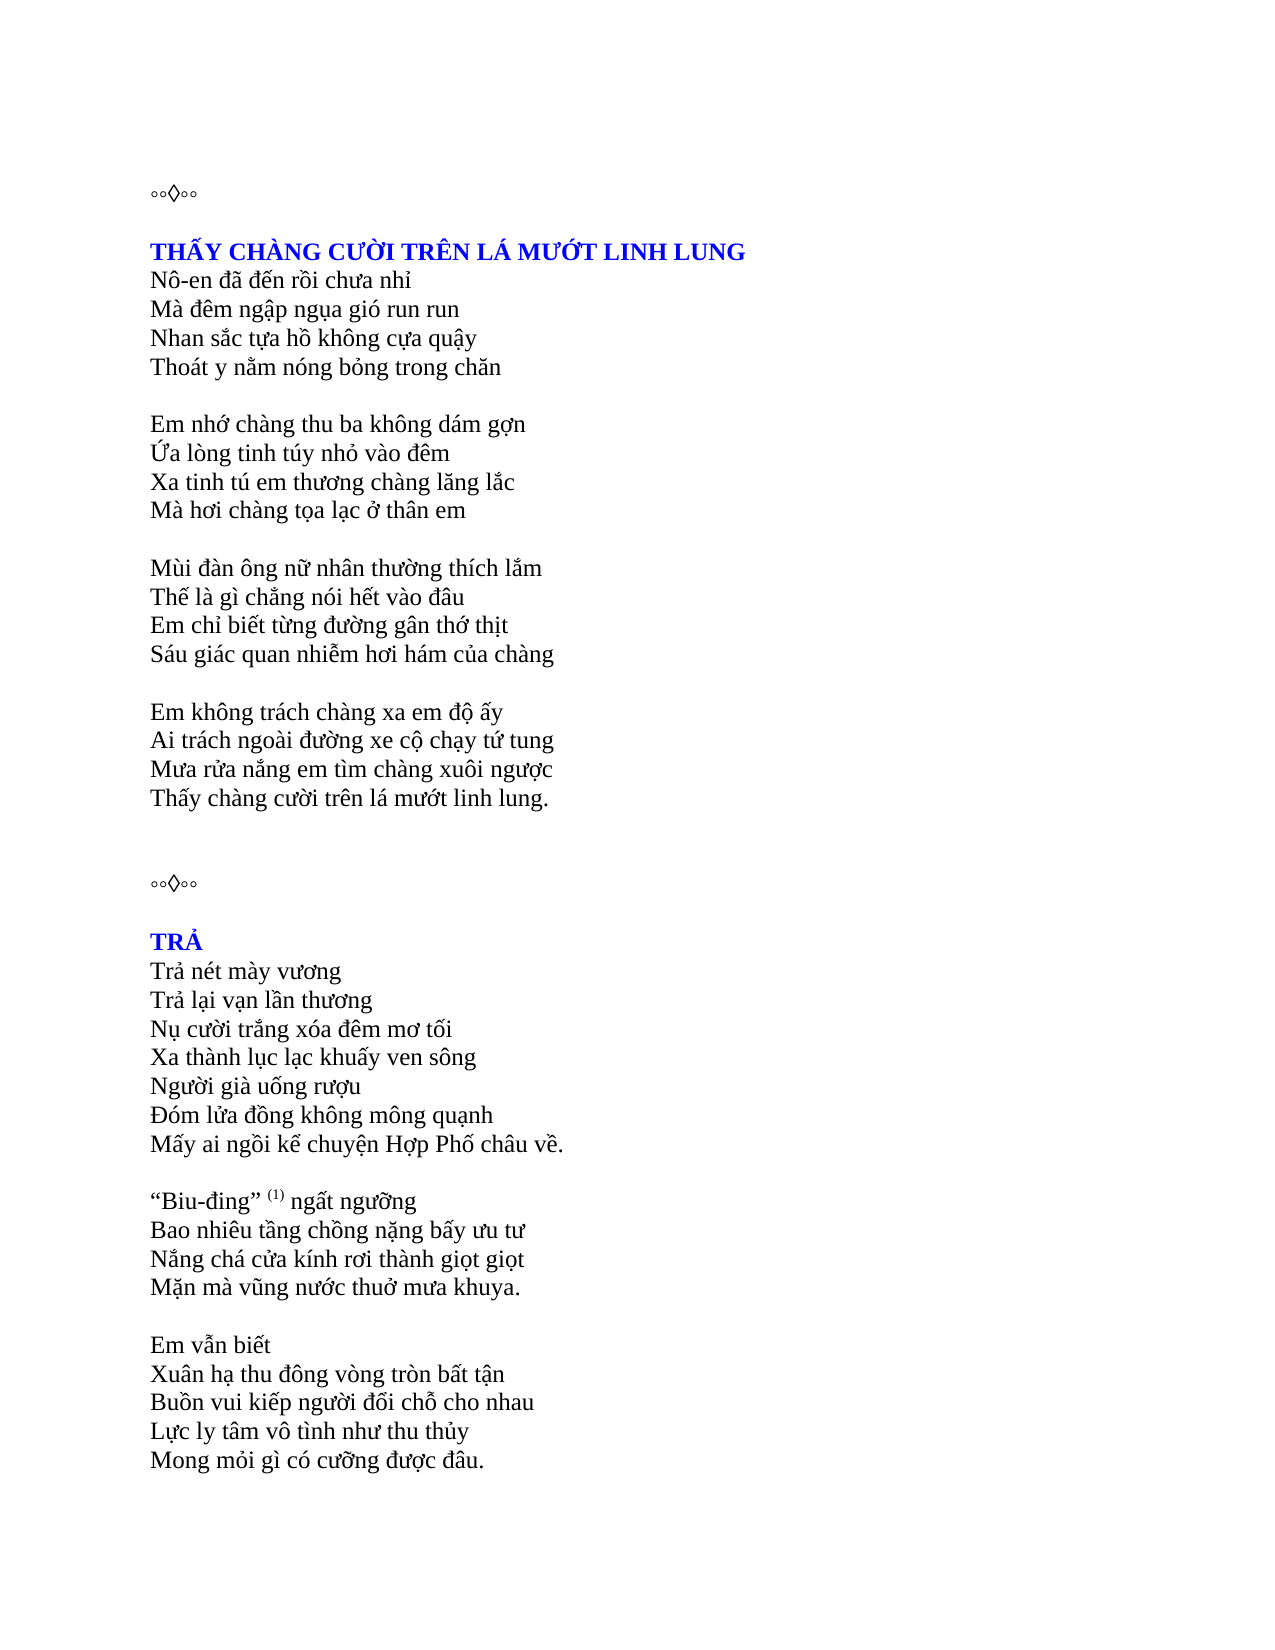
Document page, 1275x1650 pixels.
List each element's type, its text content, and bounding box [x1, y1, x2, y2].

text ◦◦◊◦◦ [150, 150, 1125, 207]
text ◦◦◊◦◦ [150, 841, 1125, 898]
